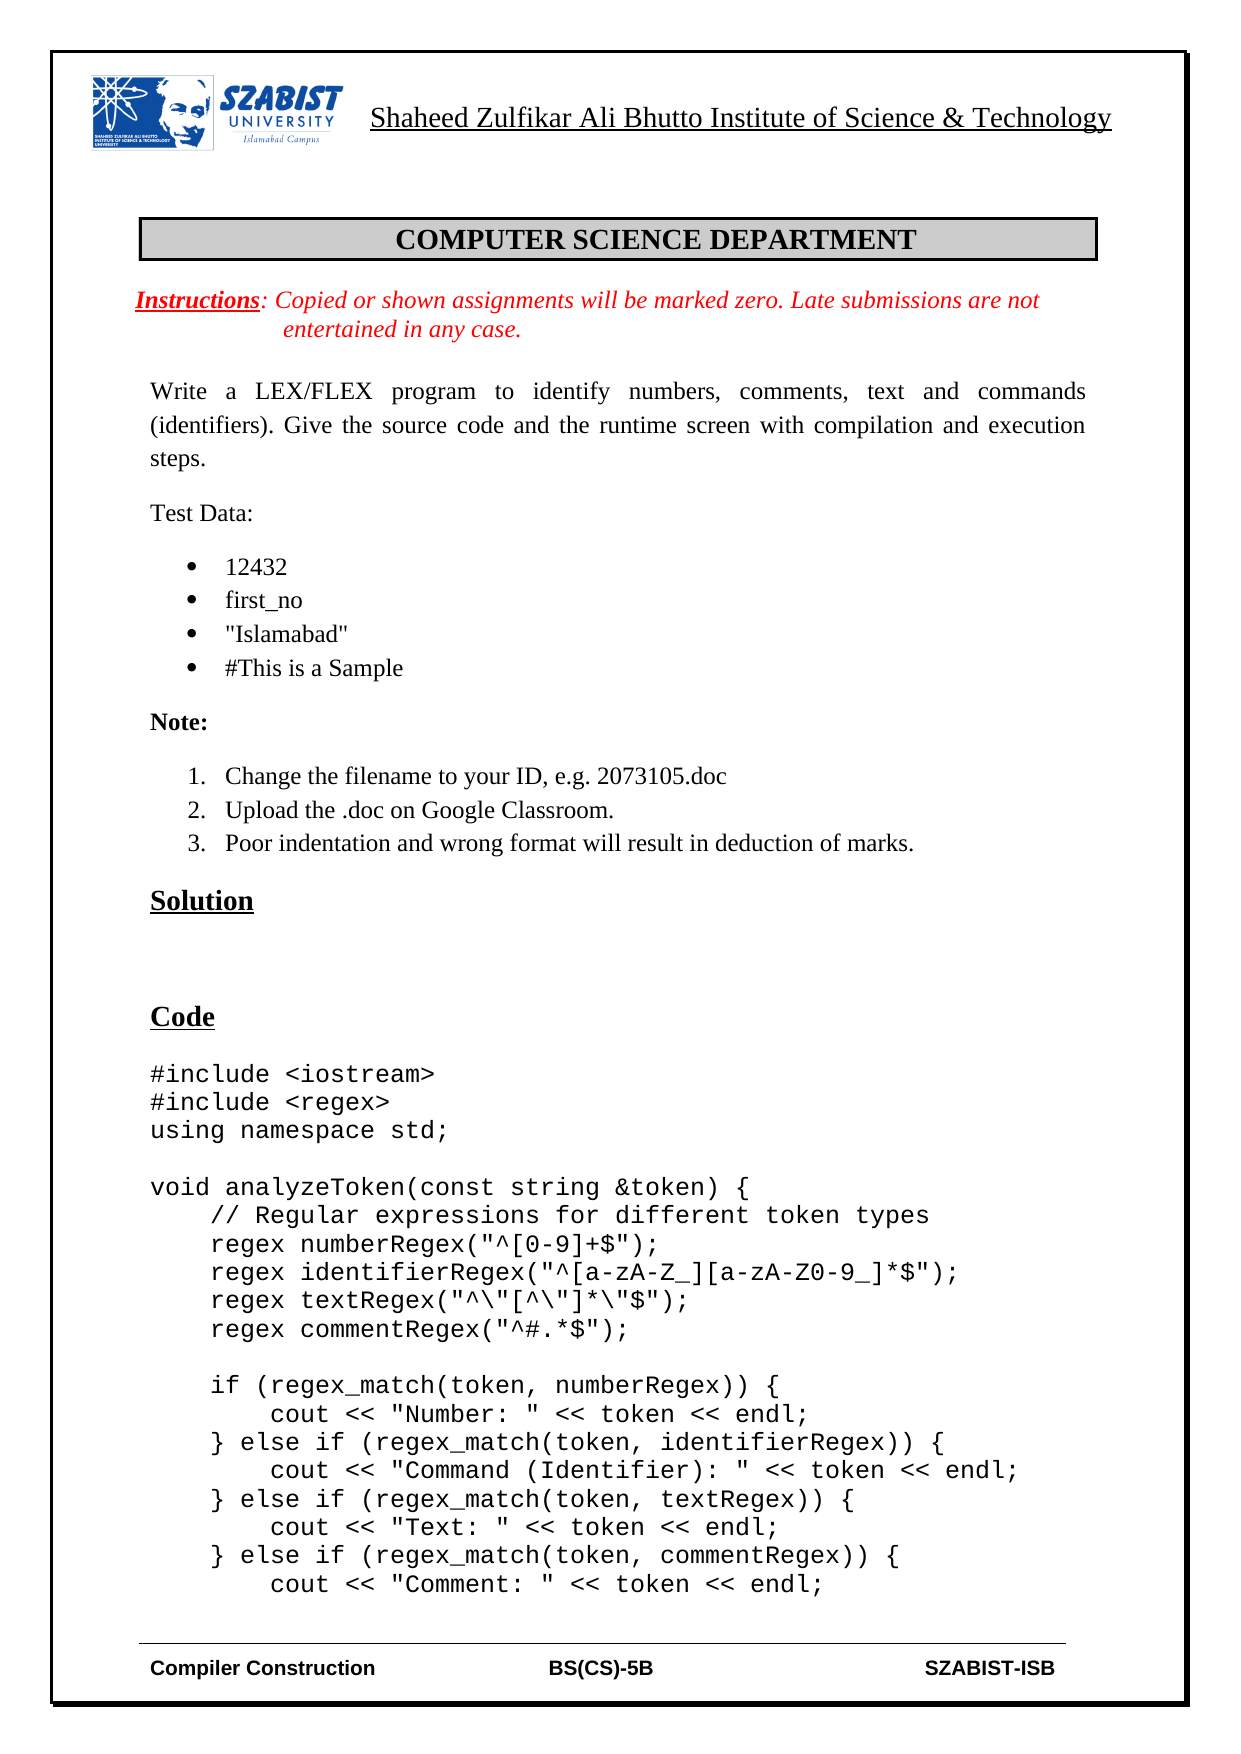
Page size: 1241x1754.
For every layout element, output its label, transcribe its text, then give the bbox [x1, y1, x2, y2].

text cout << "Text: " << token << endl; [150, 1515, 1087, 1543]
text Instructions: Copied or shown assignments will be marked zero. Late submissions are not entertained in any case. [135, 285, 1107, 343]
text Test Data: [150, 498, 1087, 526]
text Code [150, 999, 1087, 1033]
list #This is a Sample [187, 653, 1087, 681]
text cout << "Comment: " << token << endl; [150, 1571, 1087, 1600]
text regex numberRegex("^[0-9]+$"); [150, 1231, 1087, 1260]
text using namespace std; [150, 1118, 1087, 1146]
text // Regular expressions for different token types [150, 1203, 1087, 1231]
list first_no [187, 586, 1087, 614]
text void analyzeToken(const string &token) { [150, 1175, 1087, 1203]
text regex textRegex("^\"[^\"]*\"$"); [150, 1288, 1087, 1316]
text regex identifierRegex("^[a-zA-Z_][a-zA-Z0-9_]*$"); [150, 1260, 1087, 1288]
list "Islamabad" [187, 619, 1087, 648]
list Poor indentation and wrong format will result in deduction of marks. [187, 828, 1087, 857]
text regex commentRegex("^#.*$"); [150, 1316, 1087, 1345]
list Upload the .doc on Google Classroom. [187, 795, 1087, 824]
text cout << "Command (Identifier): " << token << endl; [150, 1458, 1087, 1486]
text cout << "Number: " << token << endl; [150, 1401, 1087, 1430]
text Note: [150, 707, 1087, 736]
picture [91, 75, 347, 151]
list Change the filename to your ID, e.g. 2073105.doc [187, 761, 1087, 790]
text } else if (regex_match(token, identifierRegex)) { [150, 1430, 1087, 1458]
text } else if (regex_match(token, commentRegex)) { [150, 1543, 1087, 1571]
text if (regex_match(token, numberRegex)) { [150, 1373, 1087, 1401]
text } else if (regex_match(token, textRegex)) { [150, 1486, 1087, 1515]
text #include <regex> [150, 1090, 1087, 1118]
text #include <iostream> [150, 1061, 1087, 1090]
text Solution [150, 883, 1087, 916]
text Write a LEX/FLEX program to identify numbers, comments, text and commands (identifiers). Give the source code and the runtime screen with compilation and execution steps. [150, 376, 1087, 472]
list 12432 [187, 552, 1087, 581]
